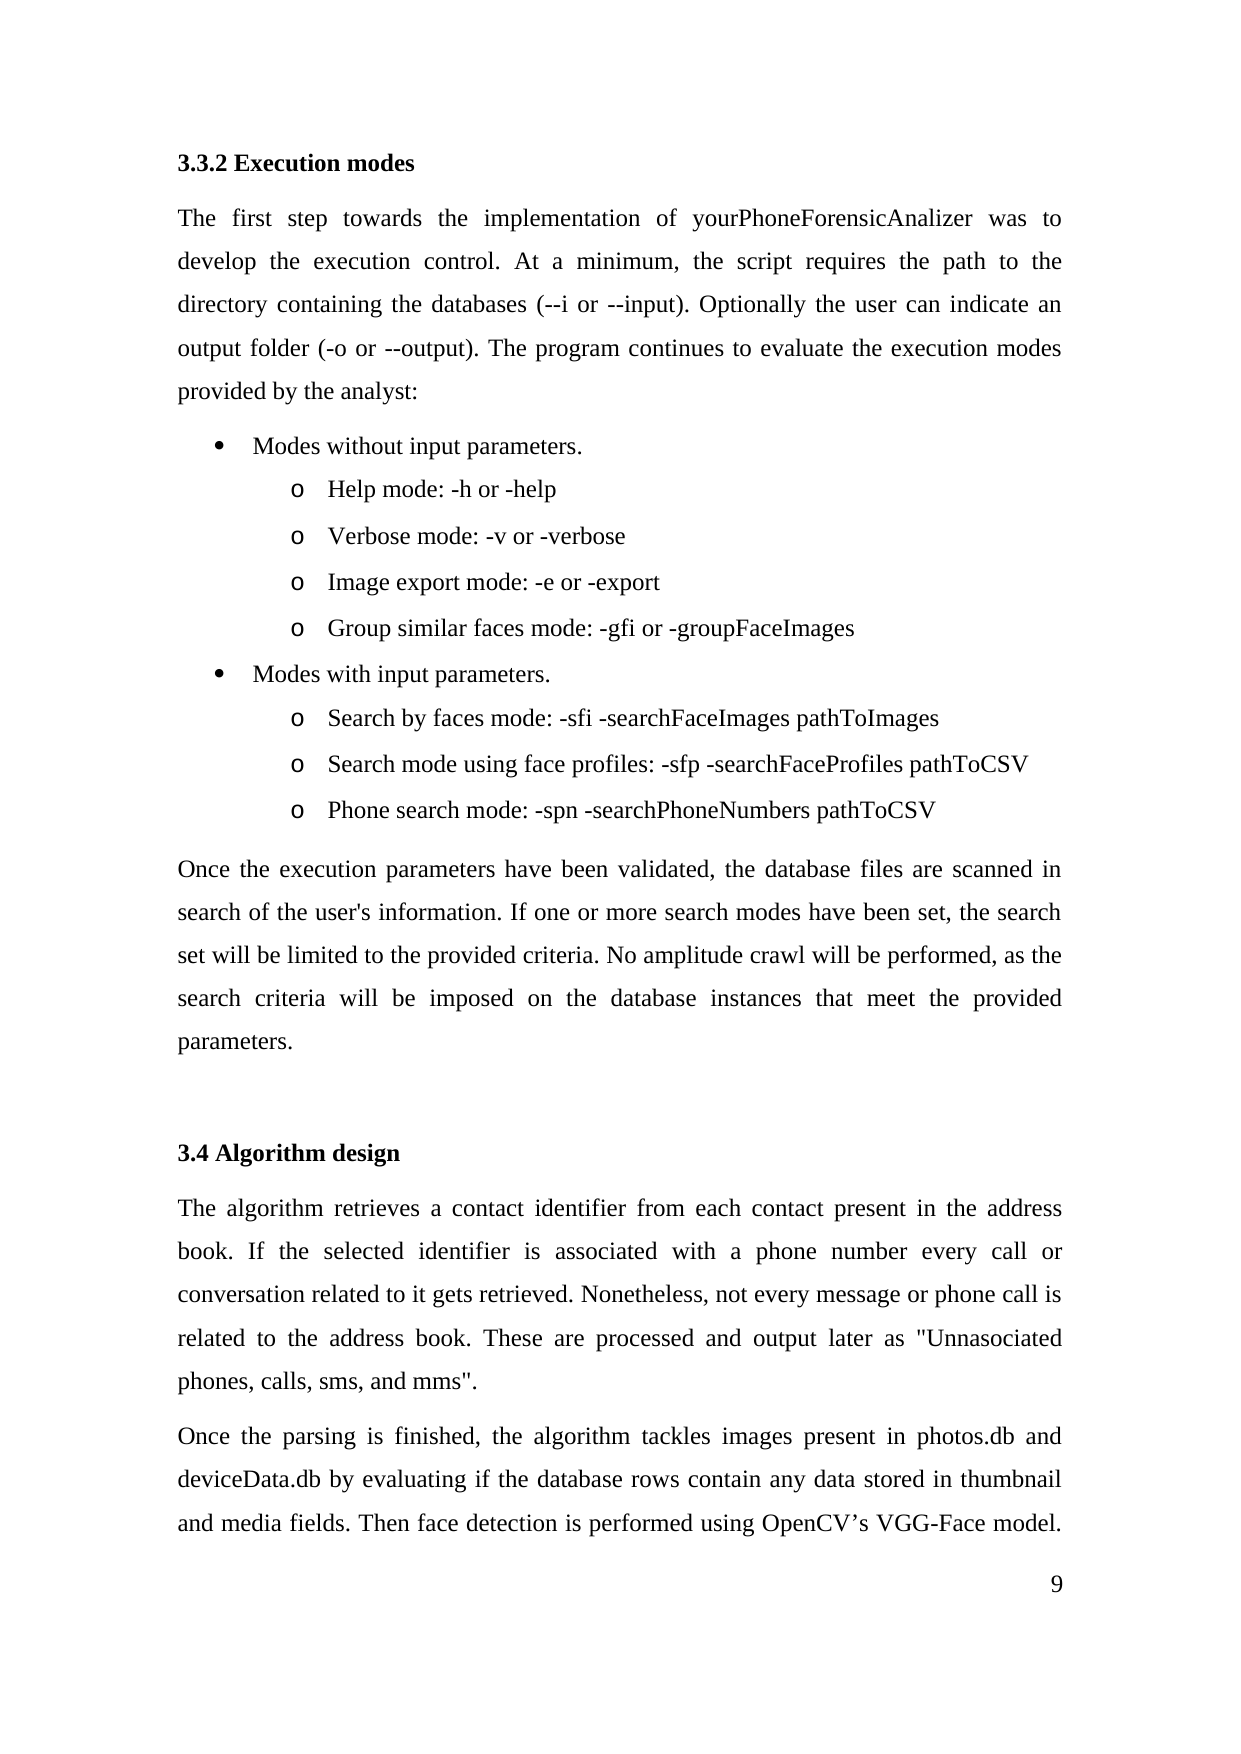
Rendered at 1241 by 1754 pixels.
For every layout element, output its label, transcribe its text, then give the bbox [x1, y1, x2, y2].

list Modes without input parameters. [215, 431, 1063, 460]
list Group similar faces mode: -gfi or -groupFaceImages [290, 613, 1063, 644]
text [177, 1421, 1063, 1536]
list Search mode using face profiles: -sfp -searchFaceProfiles pathToCSV [290, 749, 1063, 780]
text The first step towards the implementation of yourPhoneForensicAnalizer was to develop the execution control. At a minimum, the script requires the path to the directory containing the databases (--i or --input). Optionally the user can indicate an output folder (-o or --output). The program continues to evaluate the execution modes provided by the analyst: [177, 203, 1063, 404]
text The algorithm retrieves a contact identifier from each contact present in the address book. If the selected identifier is associated with a phone number every call or conversation related to it gets retrieved. Nonetheless, not every message or phone call is related to the address book. These are processed and output later as "Unnasociated phones, calls, sms, and mms". [177, 1193, 1063, 1394]
subtitle 3.4 Algorithm design [177, 1138, 1063, 1166]
text Once the execution parameters have been validated, the database files are scanned in search of the user's information. If one or more search modes have been set, the search set will be limited to the provided criteria. No amplitude crawl will be performed, as the search criteria will be imposed on the database instances that meet the provided parameters. [177, 854, 1063, 1055]
list Help mode: -h or -help [290, 474, 1063, 505]
list Search by faces mode: -sfi -searchFaceImages pathToImages [290, 703, 1063, 733]
list Modes with input parameters. [215, 659, 1063, 688]
list Verbose mode: -v or -verbose [290, 521, 1063, 552]
list Image export mode: -e or -export [290, 567, 1063, 598]
subtitle 3.3.2 Execution modes [177, 148, 1063, 176]
list Phone search mode: -spn -searchPhoneNumbers pathToCSV [290, 795, 1063, 826]
